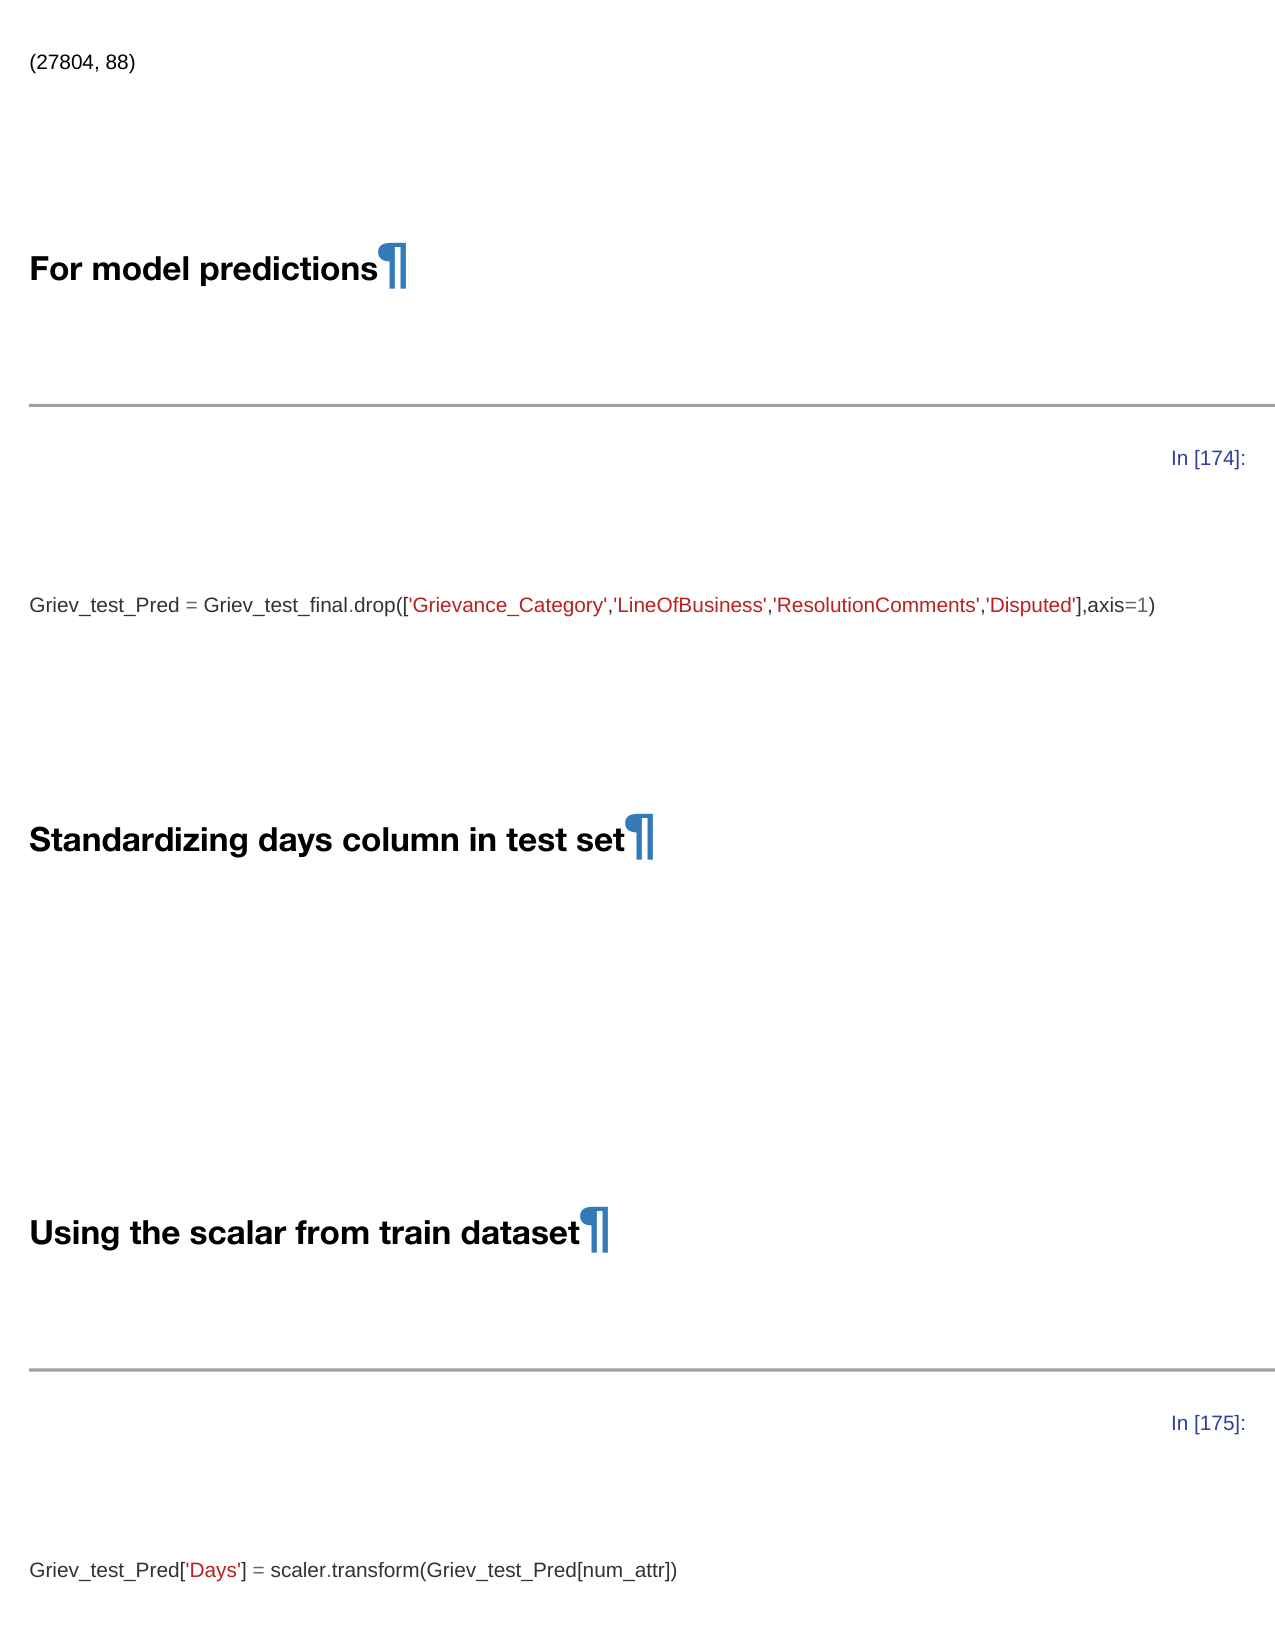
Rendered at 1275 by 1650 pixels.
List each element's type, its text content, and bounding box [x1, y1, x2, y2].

text In [175]: [29, 1411, 1246, 1435]
text Using the scalar from train dataset¶ [29, 1194, 1244, 1260]
text Griev_test_Pred = Griev_test_final.drop(['Grievance_Category','LineOfBusiness','ResolutionComments','Disputed'],axis=1) [29, 593, 1246, 646]
text For model predictions¶ [29, 229, 1244, 295]
text Griev_test_Pred['Days'] = scaler.transform(Griev_test_Pred[num_attr]) [29, 1558, 1246, 1610]
text (27804, 88) [29, 50, 1246, 74]
text Standardizing days column in test set¶ [29, 801, 1244, 866]
text In [174]: [29, 446, 1246, 470]
